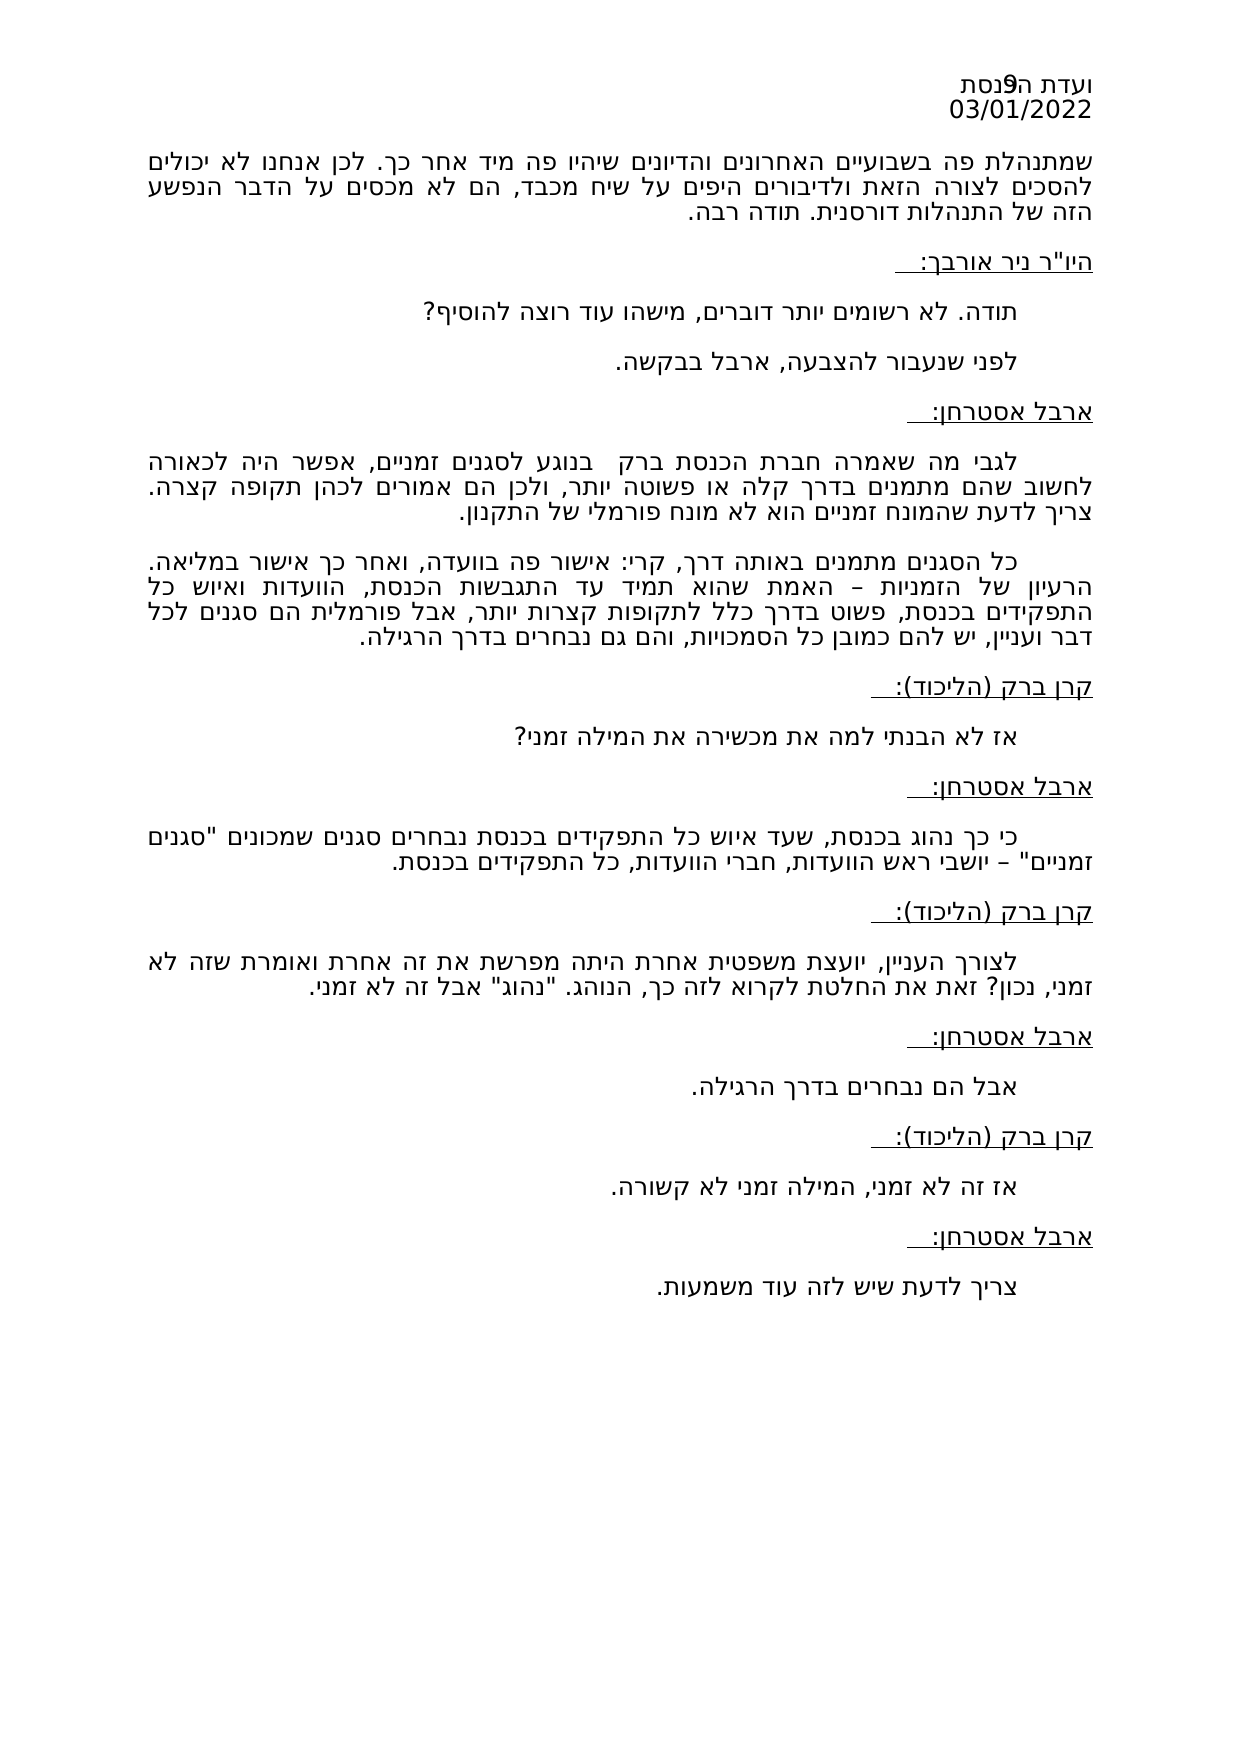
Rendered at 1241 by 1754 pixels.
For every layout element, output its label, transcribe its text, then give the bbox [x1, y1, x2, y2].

text << דובר >> קרן ברק (הליכוד): << דובר >> [147, 1125, 1093, 1150]
text לצורך העניין, יועצת משפטית אחרת היתה מפרשת את זה אחרת ואומרת שזה לא זמני, נכון? זאת את החלטת לקרוא לזה כך, הנוהג. "נהוג" אבל זה לא זמני. [147, 950, 1093, 1000]
text אבל הם נבחרים בדרך הרגילה. [147, 1075, 1093, 1100]
text << דובר >> ארבל אסטרחן: << דובר >> [147, 775, 1093, 800]
text אז לא הבנתי למה את מכשירה את המילה זמני? [147, 725, 1093, 750]
text << דובר >> קרן ברק (הליכוד): << דובר >> [147, 900, 1093, 925]
text לפני שנעבור להצבעה, ארבל בבקשה. [147, 350, 1093, 375]
text << דובר >> קרן ברק (הליכוד): << דובר >> [147, 675, 1093, 700]
text תודה. לא רשומים יותר דוברים, מישהו עוד רוצה להוסיף? [147, 300, 1093, 325]
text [147, 150, 1093, 225]
text כל הסגנים מתמנים באותה דרך, קרי: אישור פה בוועדה, ואחר כך אישור במליאה. הרעיון של הזמניות – האמת שהוא תמיד עד התגבשות הכנסת, הוועדות ואיוש כל התפקידים בכנסת, פשוט בדרך כלל לתקופות קצרות יותר, אבל פורמלית הם סגנים לכל דבר ועניין, יש להם כמובן כל הסמכויות, והם גם נבחרים בדרך הרגילה. [147, 550, 1093, 650]
text כי כך נהוג בכנסת, שעד איוש כל התפקידים בכנסת נבחרים סגנים שמכונים "סגנים זמניים" – יושבי ראש הוועדות, חברי הוועדות, כל התפקידים בכנסת. [147, 825, 1093, 875]
text << דובר >> ארבל אסטרחן: << דובר >> [147, 1225, 1093, 1250]
text צריך לדעת שיש לזה עוד משמעות. [147, 1275, 1093, 1300]
text << דובר >> ארבל אסטרחן: << דובר >> [147, 400, 1093, 425]
text << דובר >> ארבל אסטרחן: << דובר >> [147, 1025, 1093, 1050]
text לגבי מה שאמרה חברת הכנסת ברק בנוגע לסגנים זמניים, אפשר היה לכאורה לחשוב שהם מתמנים בדרך קלה או פשוטה יותר, ולכן הם אמורים לכהן תקופה קצרה. צריך לדעת שהמונח זמניים הוא לא מונח פורמלי של התקנון. [147, 450, 1093, 525]
text אז זה לא זמני, המילה זמני לא קשורה. [147, 1175, 1093, 1200]
text << יור >> היו"ר ניר אורבך: << יור >> [147, 250, 1093, 275]
